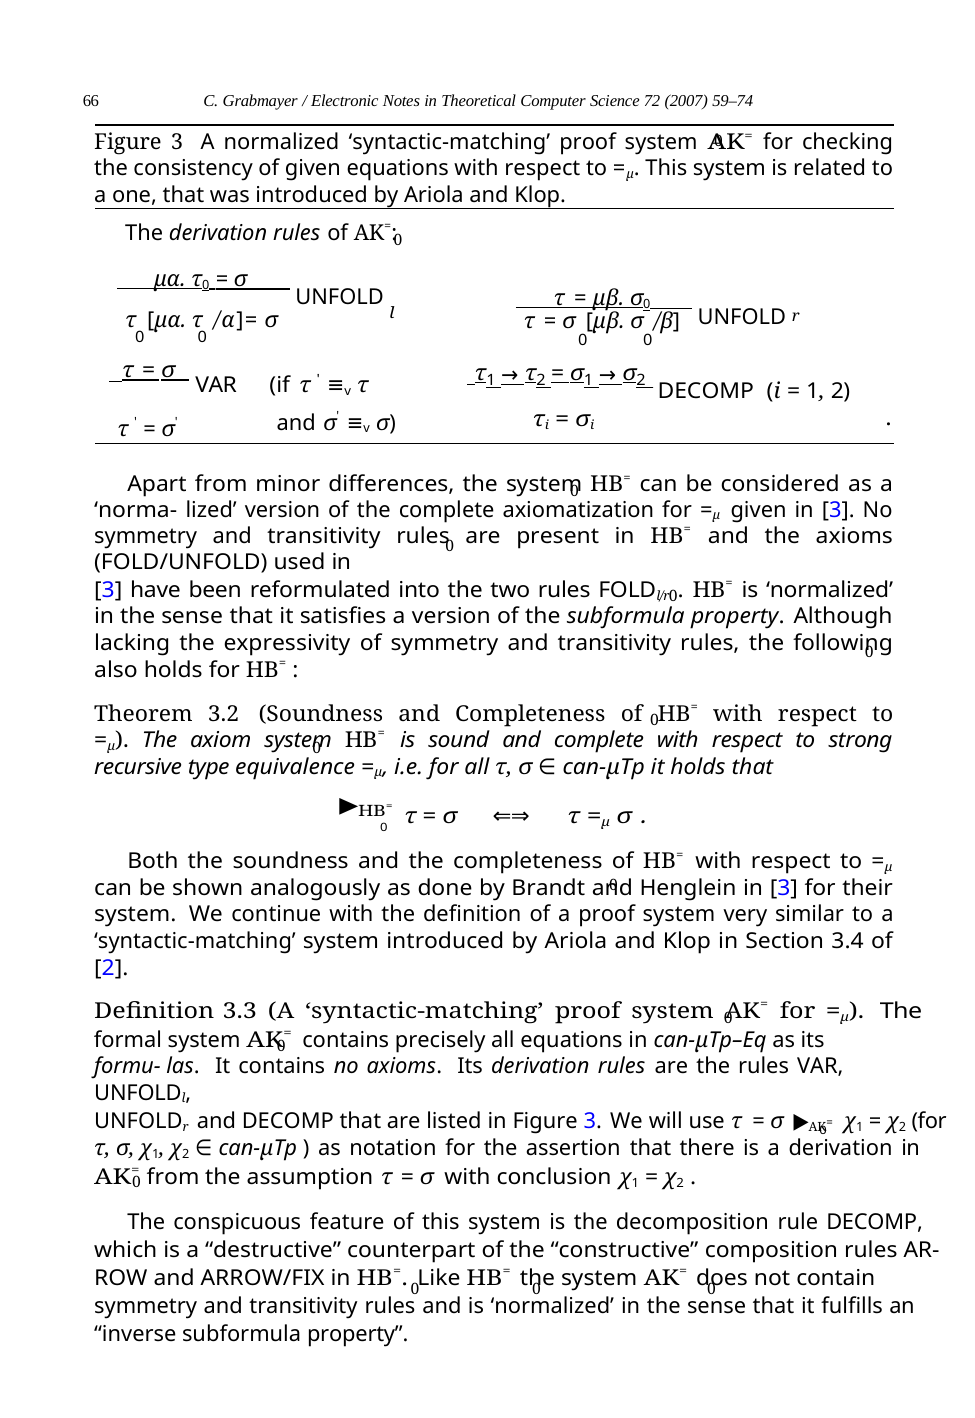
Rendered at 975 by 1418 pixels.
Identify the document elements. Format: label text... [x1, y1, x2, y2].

text Definition 3.3 (A ‘syntactic-matching’ proof system AK= for =μ). The [94, 996, 971, 1024]
text 0 0 0 0 [135, 330, 971, 346]
text τ = μβ. σ0 UNFOLD [516, 284, 971, 311]
text AK= from the assumption τ = σ with conclusion χ1 = χ2 . [94, 1161, 971, 1190]
text τ = σ VAR (if τ ' ≡v τ [109, 362, 373, 401]
text which is a “destructive” counterpart of the “constructive” composition rules AR- ROW and ARROW/FIX in HB=. Like HB= the system AK= does not contain [94, 1235, 947, 1291]
text ▶HB= [67, 793, 392, 822]
text Figure 3 A normalized ‘syntactic-matching’ proof system AK= for checking the consistency of given equations with respect to =μ. This system is related to a one, that was introduced by Ariola and Klop. [94, 128, 893, 209]
text UNFOLDr and DECOMP that are listed in Figure 3. We will use τ = σ ▶AK= χ1 = χ2 (for [94, 1106, 971, 1135]
text symmetry and transitivity rules and is ‘normalized’ in the sense that it fulfills an [94, 1295, 971, 1318]
text [3] have been reformulated into the two rules FOLDl/r . HB= is ‘normalized’ in the sense that it satisfies a version of the subformula property. Although lacking the expressivity of symmetry and transitivity rules, the following also holds for HB= : [94, 576, 893, 683]
text The derivation rules of AK=: [125, 217, 971, 247]
text and σ' ≡v σ) [276, 407, 404, 436]
text Theorem 3.2 (Soundness and Completeness of HB= with respect to =μ). The axiom system HB= is sound and complete with respect to strong recursive type equivalence =μ, i.e. for all τ, σ ∈ can-μTp it holds that [94, 700, 893, 780]
text The conspicuous feature of this system is the decomposition rule DECOMP, [94, 1206, 971, 1235]
text μα. τ0 = σ UNFOLD [117, 267, 394, 291]
text τ ' = σ' [117, 406, 187, 443]
text τ = σ ⇐⇒ τ =μ σ . [404, 800, 971, 830]
text τ, σ, χ1, χ2 ∈ can-μTp ) as notation for the assertion that there is a derivation in [94, 1135, 971, 1161]
text Apart from minor differences, the system HB= can be considered as a ‘norma- lized’ version of the complete axiomatization for =μ given in [3]. No symmetry and transitivity rules are present in HB= and the axioms (FOLD/UNFOLD) used in [94, 471, 893, 576]
text formal system AK= contains precisely all equations in can-μTp–Eq as its formu- las. It contains no axioms. Its derivation rules are the rules VAR, UNFOLDl, [94, 1026, 893, 1106]
text τ1 → τ2 = σ1 → σ2 DECOMP (i = 1, 2) [467, 368, 971, 406]
text “inverse subformula property”. [94, 1318, 971, 1347]
text Both the soundness and the completeness of HB= with respect to =μ can be shown analogously as done by Brandt and Henglein in [3] for their system. We continue with the definition of a proof system very similar to a ‘syntactic-matching’ system introduced by Ariola and Klop in Section 3.4 of [2]. [94, 848, 893, 982]
text τi = σi . [533, 406, 971, 432]
